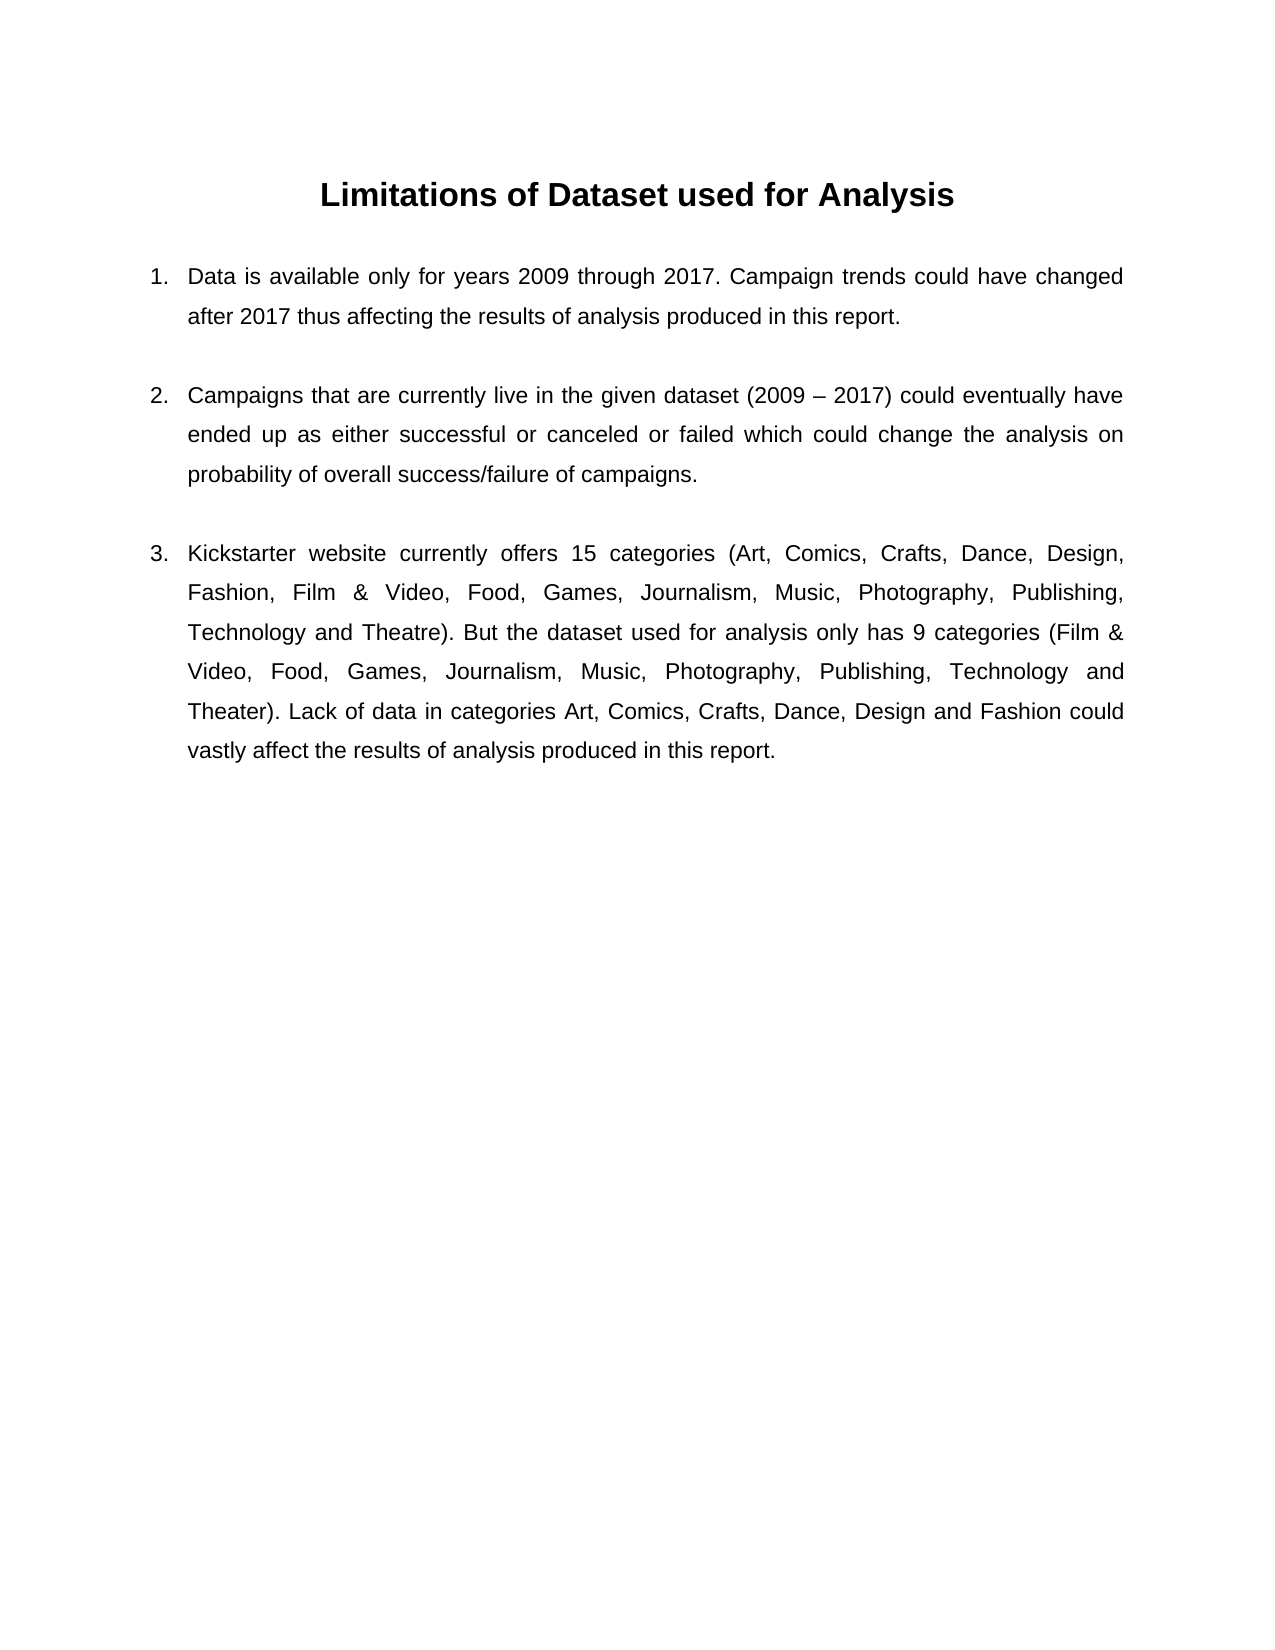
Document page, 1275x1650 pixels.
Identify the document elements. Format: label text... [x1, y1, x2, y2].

subtitle Limitations of Dataset used for Analysis [150, 175, 1125, 213]
list Data is available only for years 2009 through 2017. Campaign trends could have changed after 2017 thus affecting the results of analysis produced in this report. [150, 263, 1125, 329]
list Campaigns that are currently live in the given dataset (2009 – 2017) could eventually have ended up as either successful or canceled or failed which could change the analysis on probability of overall success/failure of campaigns. [150, 382, 1125, 487]
list Kickstarter website currently offers 15 categories (Art, Comics, Crafts, Dance, Design, Fashion, Film & Video, Food, Games, Journalism, Music, Photography, Publishing, Technology and Theatre). But the dataset used for analysis only has 9 categories (Film & Video, Food, Games, Journalism, Music, Photography, Publishing, Technology and Theater). Lack of data in categories Art, Comics, Crafts, Dance, Design and Fashion could vastly affect the results of analysis produced in this report. [150, 540, 1125, 763]
